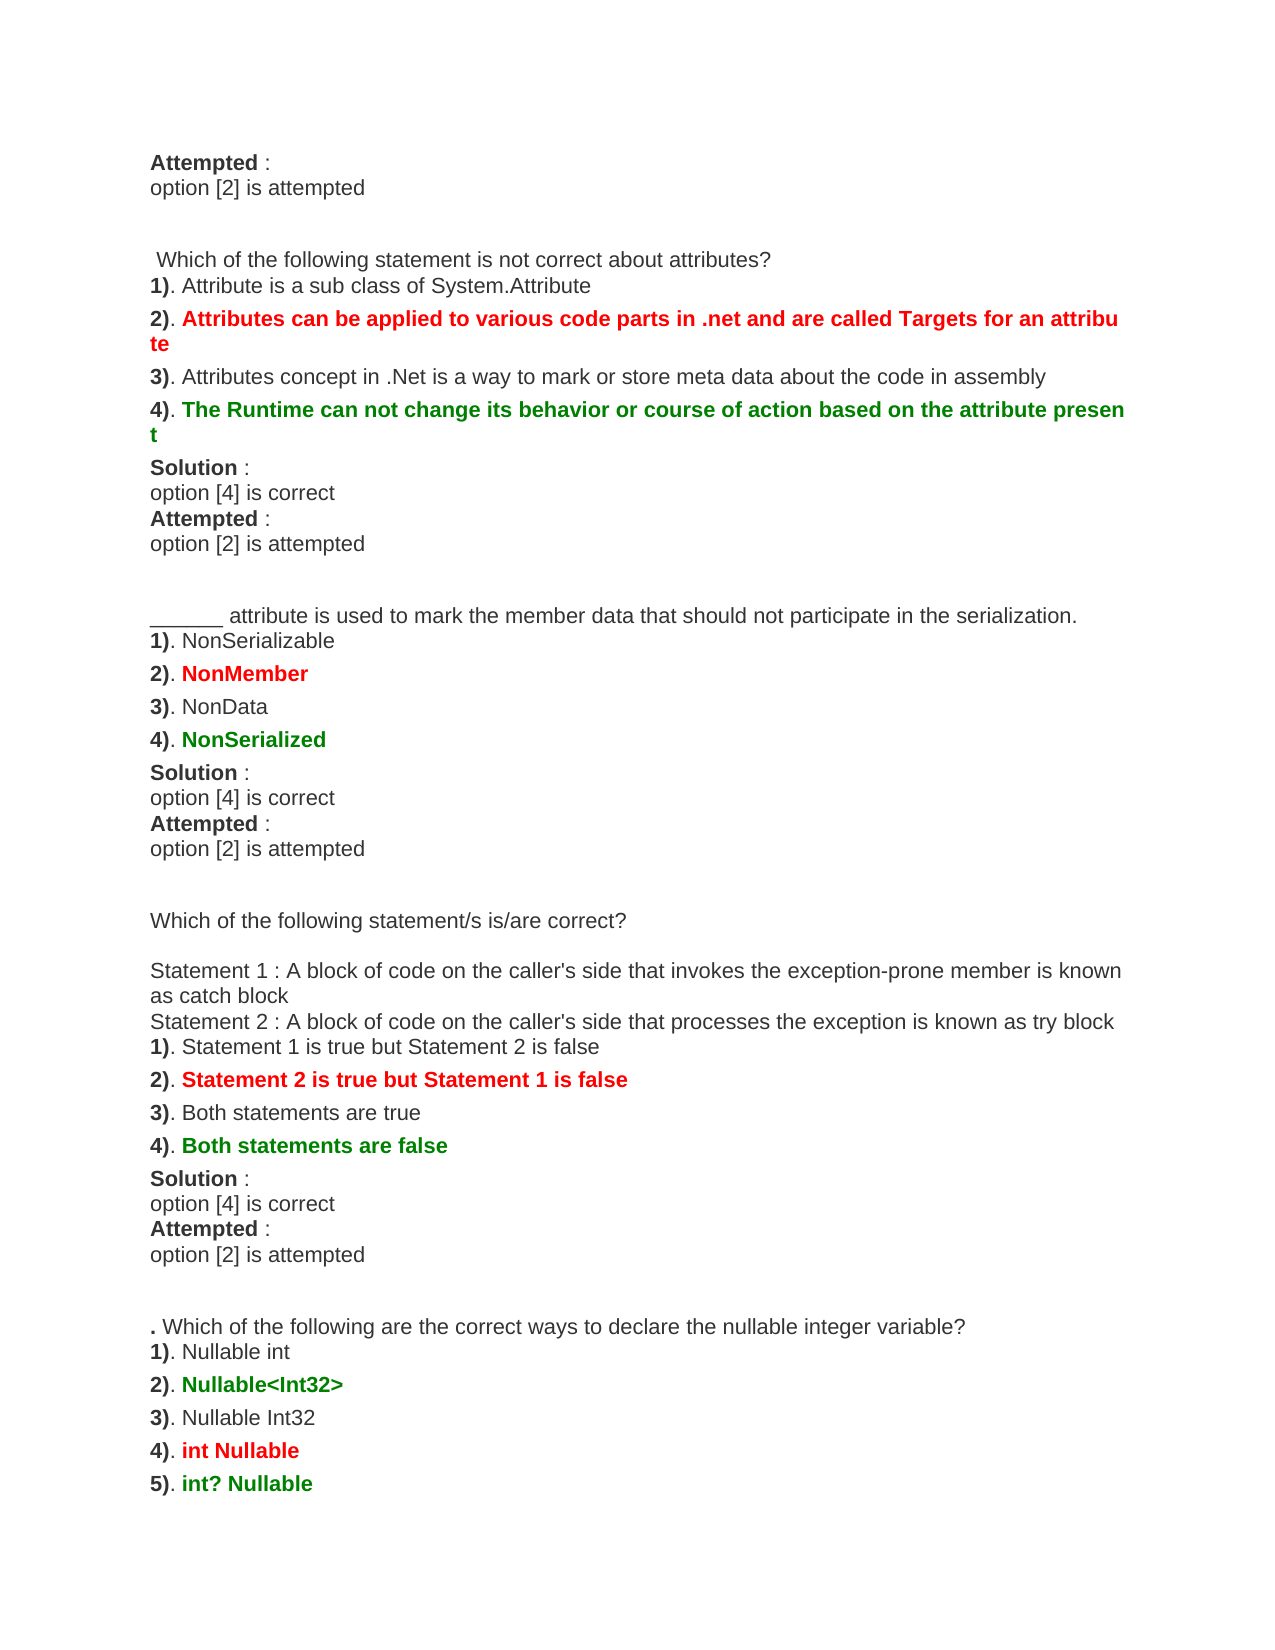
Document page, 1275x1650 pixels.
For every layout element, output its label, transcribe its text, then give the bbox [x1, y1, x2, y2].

text Solution : option [4] is correct [150, 760, 1125, 810]
text Attempted : option [2] is attempted [150, 505, 1125, 556]
text 2). Statement 2 is true but Statement 1 is false [150, 1067, 1125, 1092]
text 2). NonMember [150, 661, 1125, 686]
text Solution : option [4] is correct [150, 455, 1125, 505]
text 4). int Nullable [150, 1438, 1125, 1463]
text 3). Nullable Int32 [150, 1405, 1125, 1430]
text 1). Attribute is a sub class of System.Attribute [150, 272, 1125, 298]
text ______ attribute is used to mark the member data that should not participate in the serialization. [150, 603, 1125, 628]
text 5). int? Nullable [150, 1471, 1125, 1496]
text 1). Nullable int [150, 1339, 1125, 1364]
text 4). Both statements are false [150, 1133, 1125, 1158]
text 1). NonSerializable [150, 628, 1125, 653]
text 4). The Runtime can not change its behavior or course of action based on the attribute present [150, 397, 1125, 447]
text 4). NonSerialized [150, 727, 1125, 752]
text Which of the following statement/s is/are correct? Statement 1 : A block of code on the caller's side that invokes the exception-prone member is known as catch block Statement 2 : A block of code on the caller's side that processes the exception is known as try block [150, 908, 1125, 1034]
text 2). Attributes can be applied to various code parts in .net and are called Targets for an attribute [150, 306, 1125, 356]
text Attempted : option [2] is attempted [150, 1216, 1125, 1267]
text 2). Nullable<Int32> [150, 1372, 1125, 1397]
text 1). Statement 1 is true but Statement 2 is false [150, 1034, 1125, 1059]
text 3). Attributes concept in .Net is a way to mark or store meta data about the code in assembly [150, 364, 1125, 389]
text 3). Both statements are true [150, 1100, 1125, 1125]
text Attempted : option [2] is attempted [150, 810, 1125, 861]
text . Which of the following are the correct ways to declare the nullable integer variable? [150, 1313, 1125, 1339]
text 3). NonData [150, 694, 1125, 719]
text Solution : option [4] is correct [150, 1166, 1125, 1216]
text Which of the following statement is not correct about attributes? [150, 247, 1125, 272]
text Attempted : option [2] is attempted [150, 150, 1125, 200]
